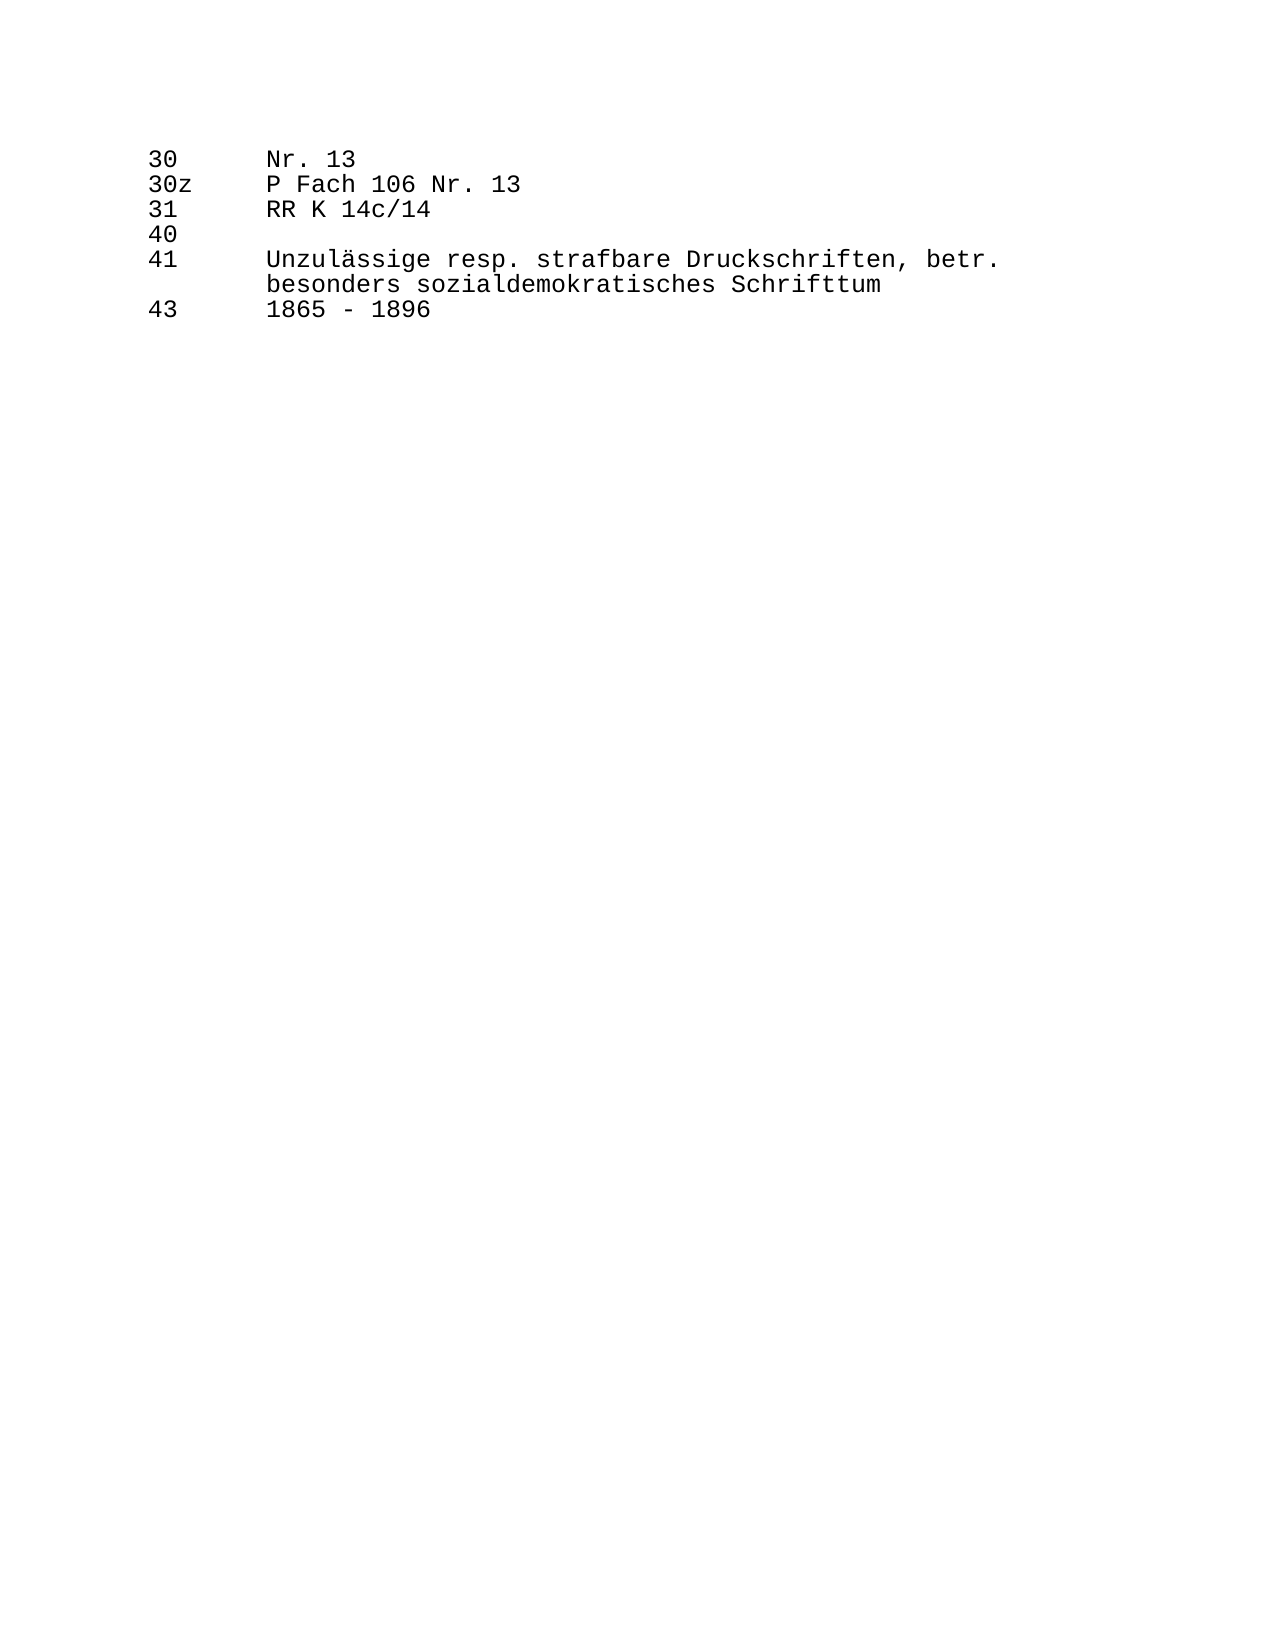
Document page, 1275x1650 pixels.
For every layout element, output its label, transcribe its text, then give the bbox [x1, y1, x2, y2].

text 41 Unzulässige resp. s[2{strafbare} 1{Druckschrift}]sen, betr. besonders sozialdemokratisches Schrifttum [148, 248, 1127, 298]
text 30z P Fach 106 Nr. 13 [148, 173, 1127, 198]
text 30 Nr. 13 [148, 148, 1127, 173]
text 31 RR K 14c/14 [148, 198, 1127, 223]
text 43 1865 - 1896 [148, 298, 1127, 323]
text 40 <-> [148, 223, 1127, 248]
